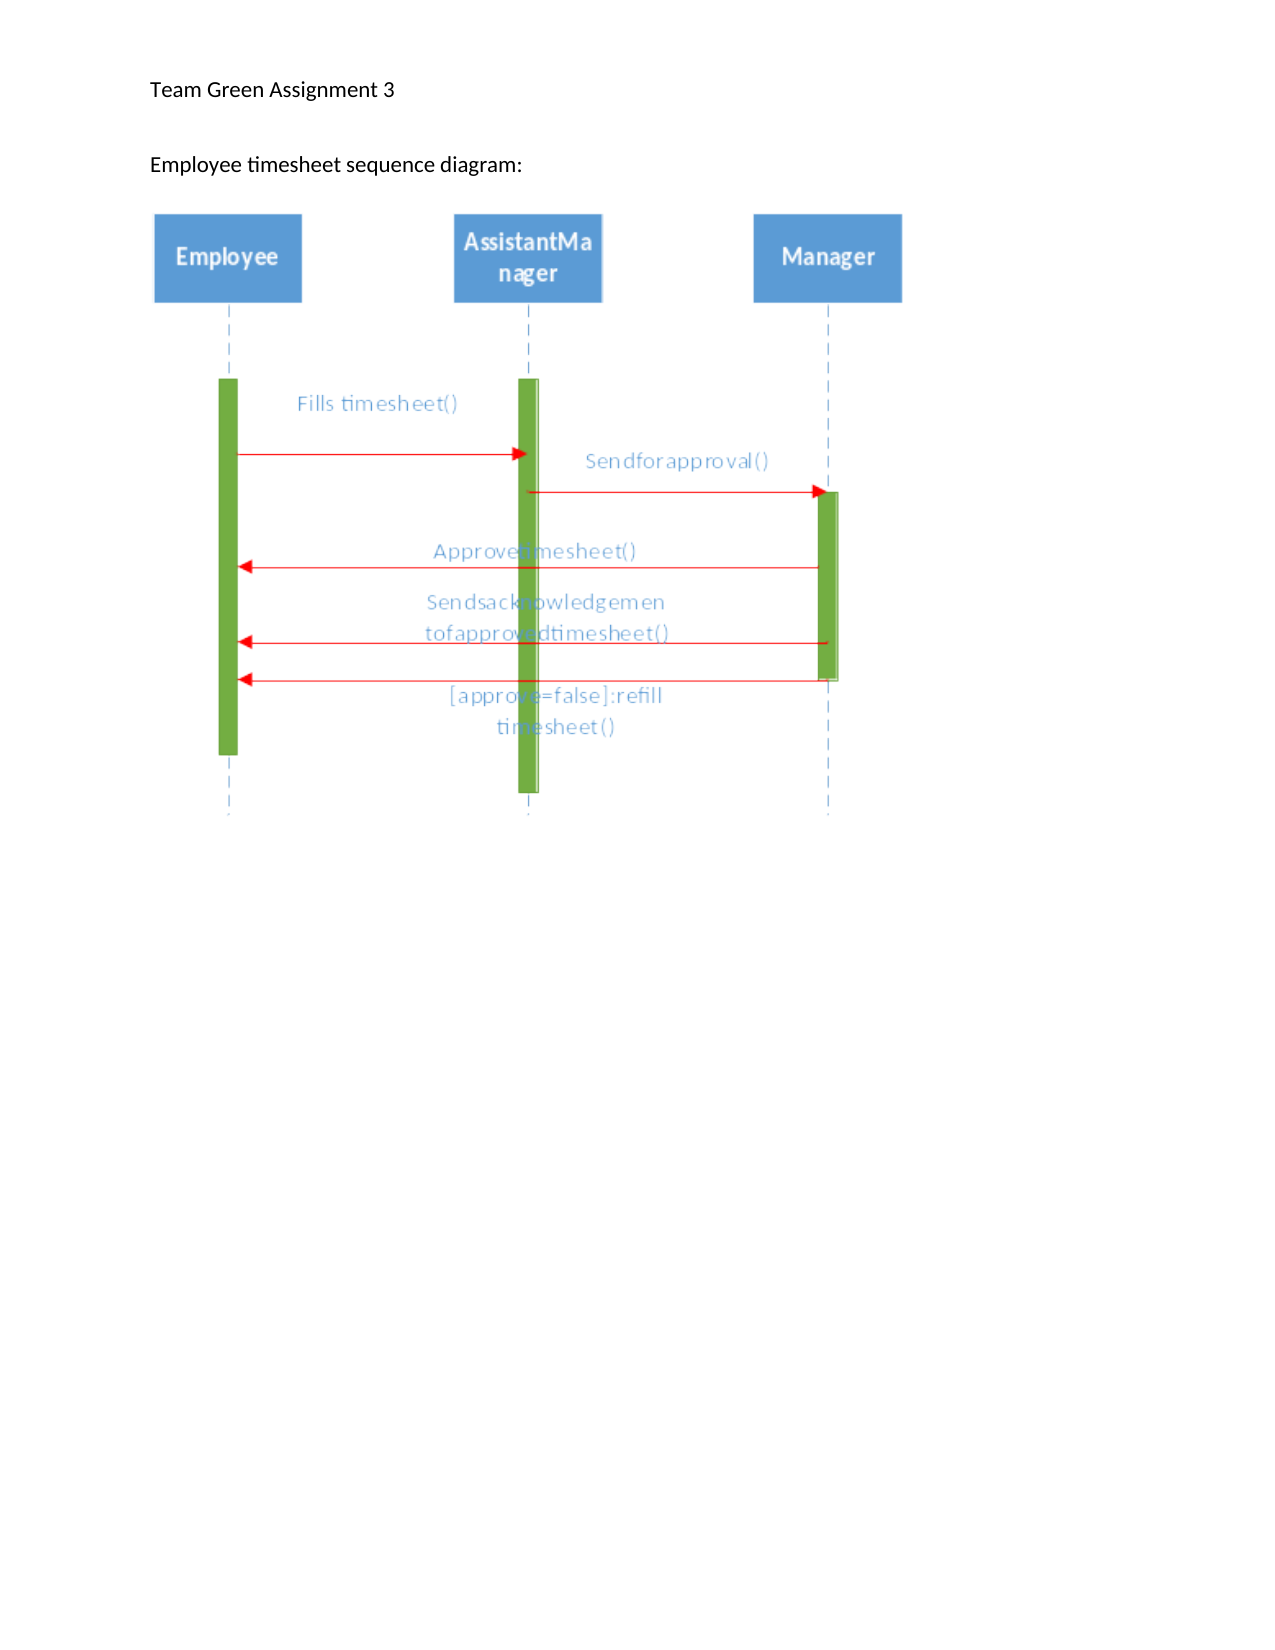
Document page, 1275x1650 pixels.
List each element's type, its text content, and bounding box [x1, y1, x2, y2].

text Employee timesheet sequence diagram: [150, 150, 1125, 178]
